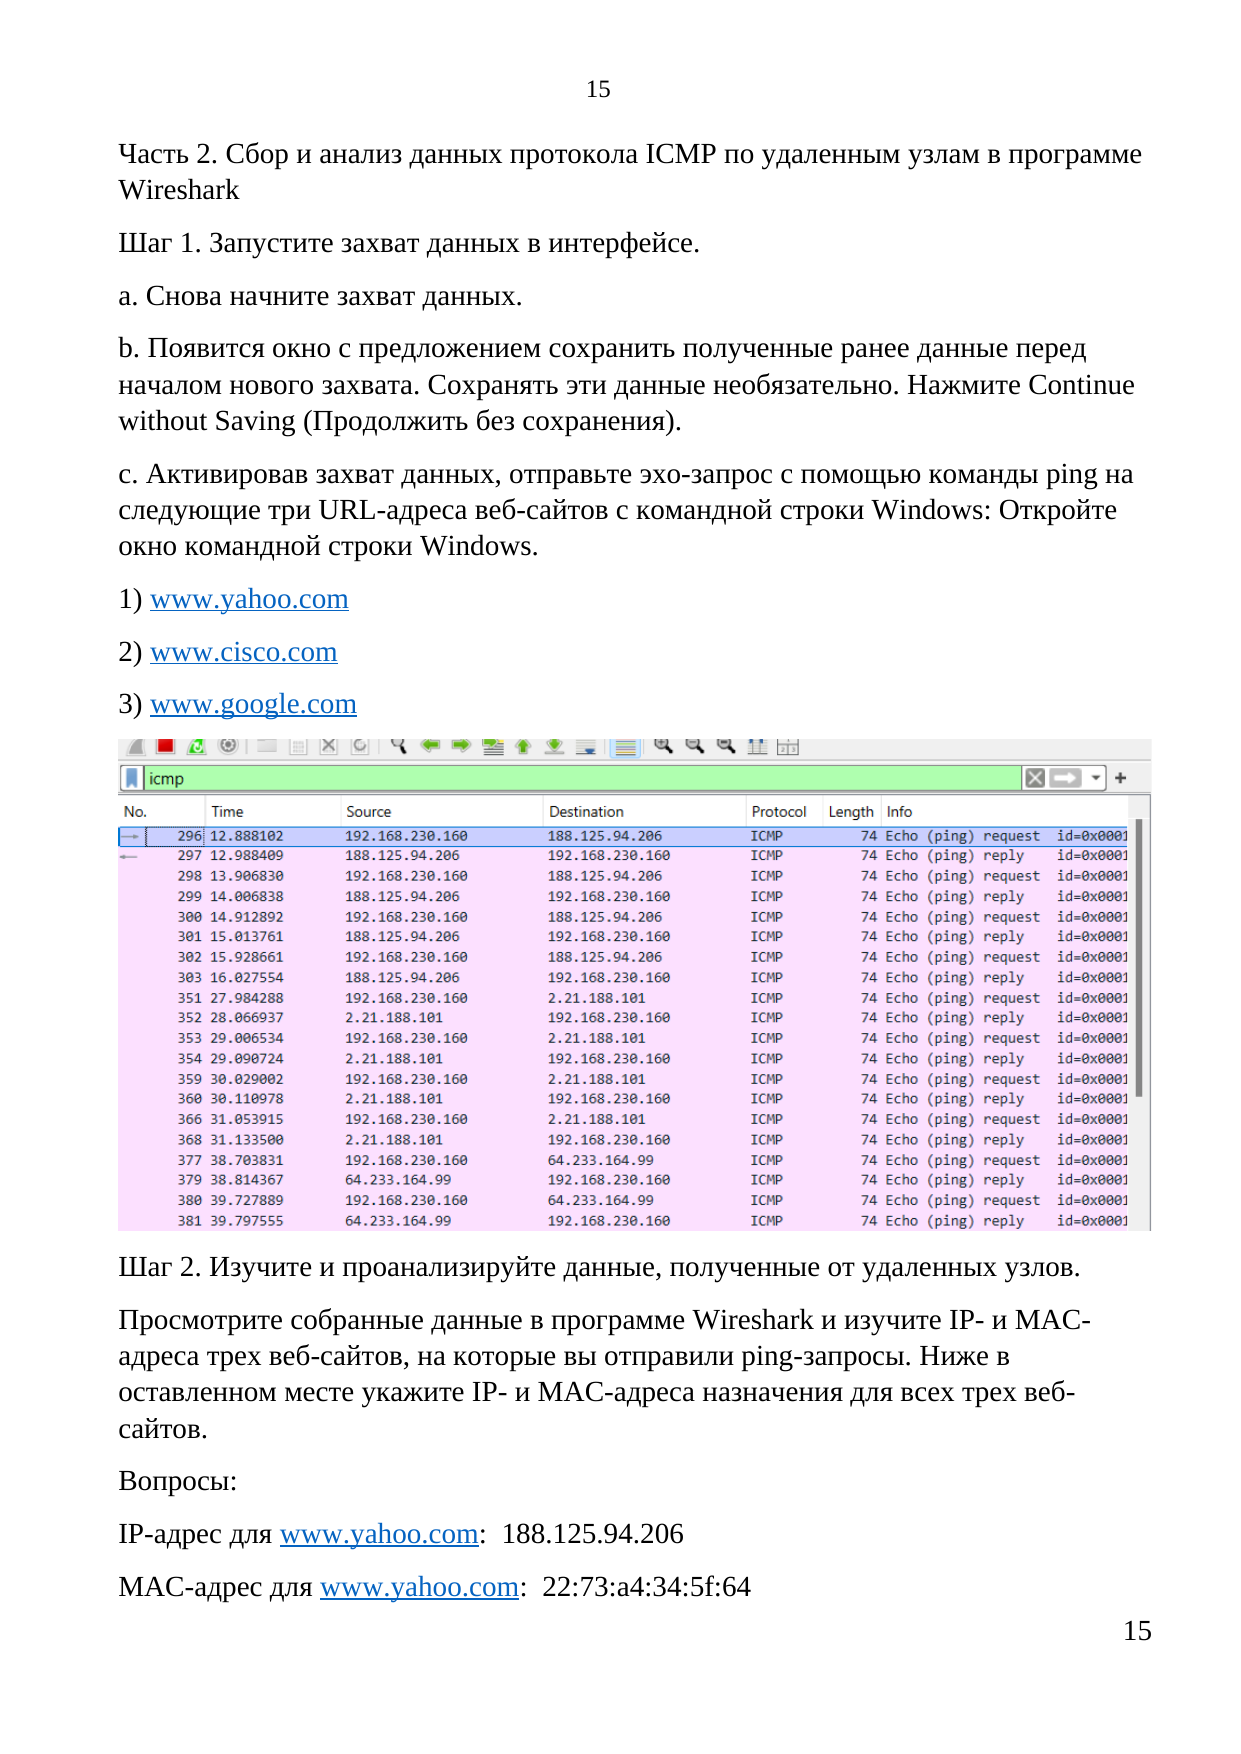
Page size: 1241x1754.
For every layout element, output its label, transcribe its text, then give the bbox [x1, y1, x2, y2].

text Часть 2. Сбор и анализ данных протокола ICMP по удаленным узлам в программе Wireshark [118, 136, 1152, 206]
text Просмотрите собранные данные в программе Wireshark и изучите IP- и MAC-адреса трех веб-сайтов, на которые вы отправили ping-запросы. Ниже в оставленном месте укажите IP- и MAC-адреса назначения для всех трех веб-сайтов. [118, 1302, 1152, 1444]
text a. Снова начните захват данных. [118, 278, 1152, 311]
text 3) www.google.com [118, 686, 1152, 720]
text Шаг 1. Запустите захват данных в интерфейсе. [118, 225, 1152, 258]
text Шаг 2. Изучите и проанализируйте данные, полученные от удаленных узлов. [118, 1249, 1152, 1283]
text 1) www.yahoo.com [118, 581, 1152, 614]
text MAC-адрес для www.yahoo.com: 22:73:a4:34:5f:64 [118, 1569, 1152, 1603]
picture [118, 739, 1152, 1231]
text b. Появится окно с предложением сохранить полученные ранее данные перед началом нового захвата. Сохранять эти данные необязательно. Нажмите Continue without Saving (Продолжить без сохранения). [118, 331, 1152, 436]
text Вопросы: [118, 1463, 1152, 1497]
text c. Активировав захват данных, отправьте эхо-запрос с помощью команды ping на следующие три URL-адреса веб-сайтов с командной строки Windows: Откройте окно командной строки Windows. [118, 456, 1152, 562]
text IP-адрес для www.yahoo.com: 188.125.94.206 [118, 1516, 1152, 1550]
text 2) www.cisco.com [118, 634, 1152, 667]
